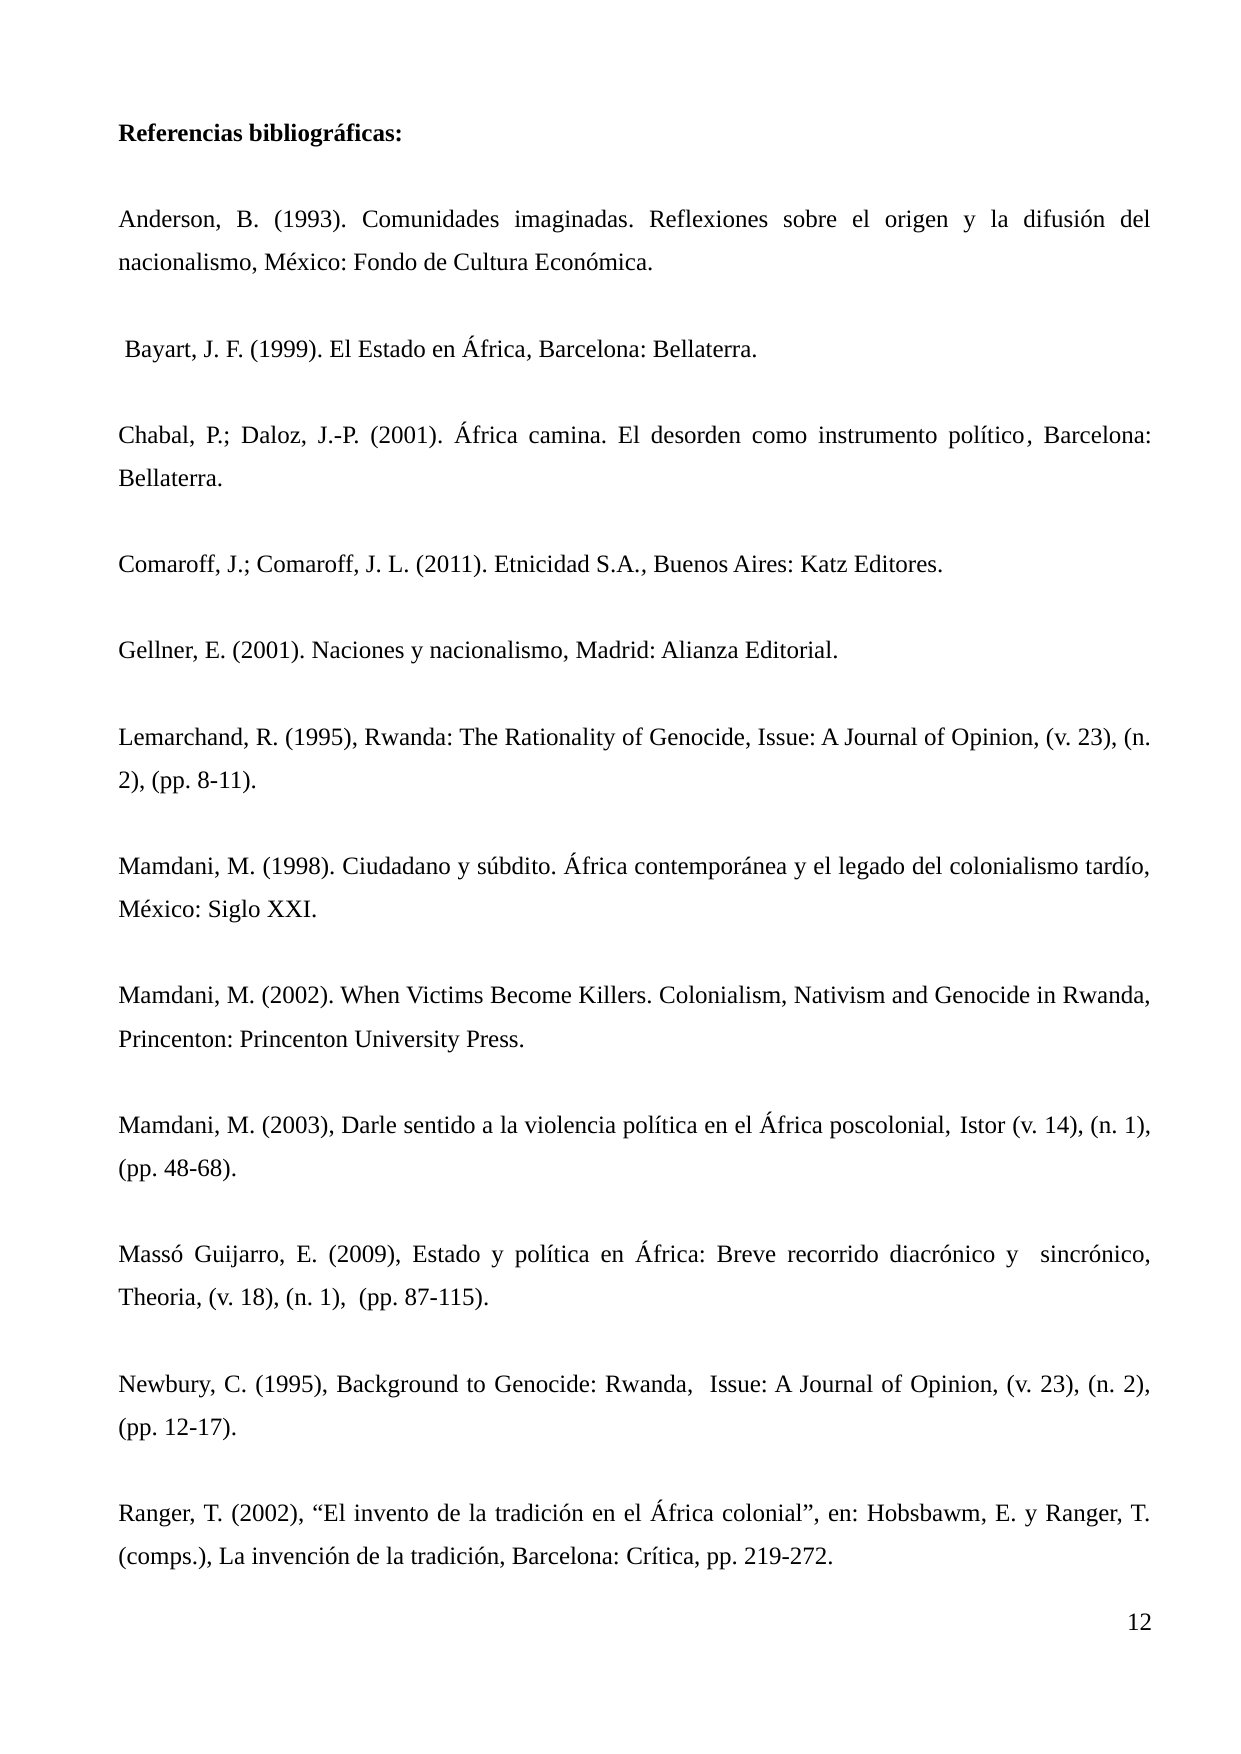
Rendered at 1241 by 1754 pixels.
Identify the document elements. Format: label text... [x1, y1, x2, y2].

text Newbury, C. (1995), Background to Genocide: Rwanda, Issue: A Journal of Opinion, (v. 23), (n. 2), (pp. 12-17). [118, 1369, 1152, 1441]
text Referencias bibliográficas: [118, 118, 1152, 147]
text Bayart, J. F. (1999). El Estado en África, Barcelona: Bellaterra. [118, 334, 1152, 362]
text Mamdani, M. (2003), Darle sentido a la violencia política en el África poscolonial, Istor (v. 14), (n. 1), (pp. 48-68). [118, 1110, 1152, 1182]
text Mamdani, M. (2002). When Victims Become Killers. Colonialism, Nativism and Genocide in Rwanda, Princenton: Princenton University Press. [118, 981, 1152, 1052]
text Mamdani, M. (1998). Ciudadano y súbdito. África contemporánea y el legado del colonialismo tardío, México: Siglo XXI. [118, 851, 1152, 923]
text Ranger, T. (2002), “El invento de la tradición en el África colonial”, en: Hobsbawm, E. y Ranger, T. (comps.), La invención de la tradición, Barcelona: Crítica, pp. 219-272. [118, 1498, 1152, 1570]
text Massó Guijarro, E. (2009), Estado y política en África: Breve recorrido diacrónico y sincrónico, Theoria, (v. 18), (n. 1), (pp. 87-115). [118, 1239, 1152, 1311]
text Comaroff, J.; Comaroff, J. L. (2011). Etnicidad S.A., Buenos Aires: Katz Editores. [118, 549, 1152, 578]
text Lemarchand, R. (1995), Rwanda: The Rationality of Genocide, Issue: A Journal of Opinion, (v. 23), (n. 2), (pp. 8-11). [118, 722, 1152, 794]
text Anderson, B. (1993). Comunidades imaginadas. Reflexiones sobre el origen y la difusión del nacionalismo, México: Fondo de Cultura Económica. [118, 204, 1152, 276]
text Chabal, P.; Daloz, J.-P. (2001). África camina. El desorden como instrumento político, Barcelona: Bellaterra. [118, 420, 1152, 492]
text Gellner, E. (2001). Naciones y nacionalismo, Madrid: Alianza Editorial. [118, 636, 1152, 664]
